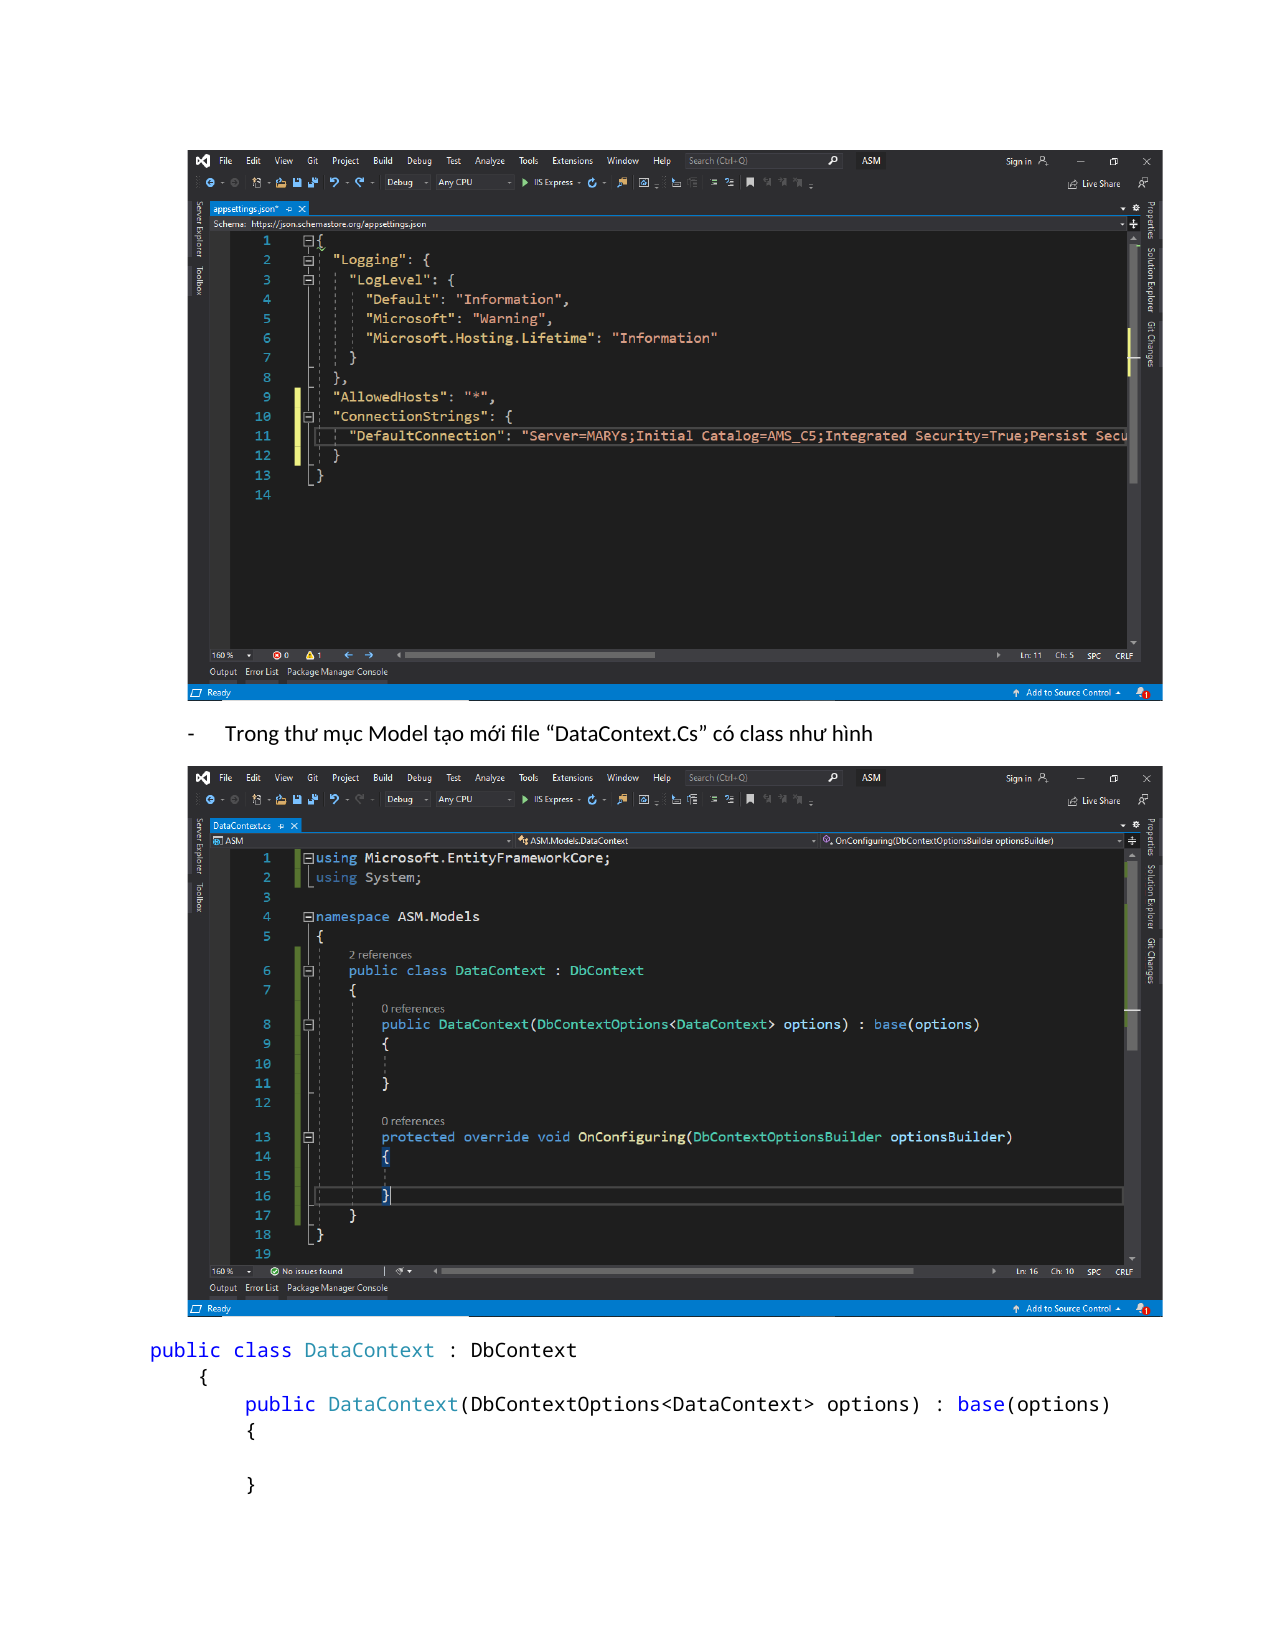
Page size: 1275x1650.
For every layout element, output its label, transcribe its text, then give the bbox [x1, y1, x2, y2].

picture [187, 766, 1163, 1317]
text } [150, 1471, 1125, 1498]
text { [150, 1417, 1125, 1444]
text public class DataContext : DbContext [150, 1336, 1125, 1363]
text { [150, 1363, 1125, 1390]
text public DataContext(DbContextOptions<DataContext> options) : base(options) [150, 1390, 1125, 1417]
list Trong thư mục Model tạo mới file “DataContext.Cs” có class như hình [187, 719, 1125, 747]
picture [187, 150, 1163, 701]
